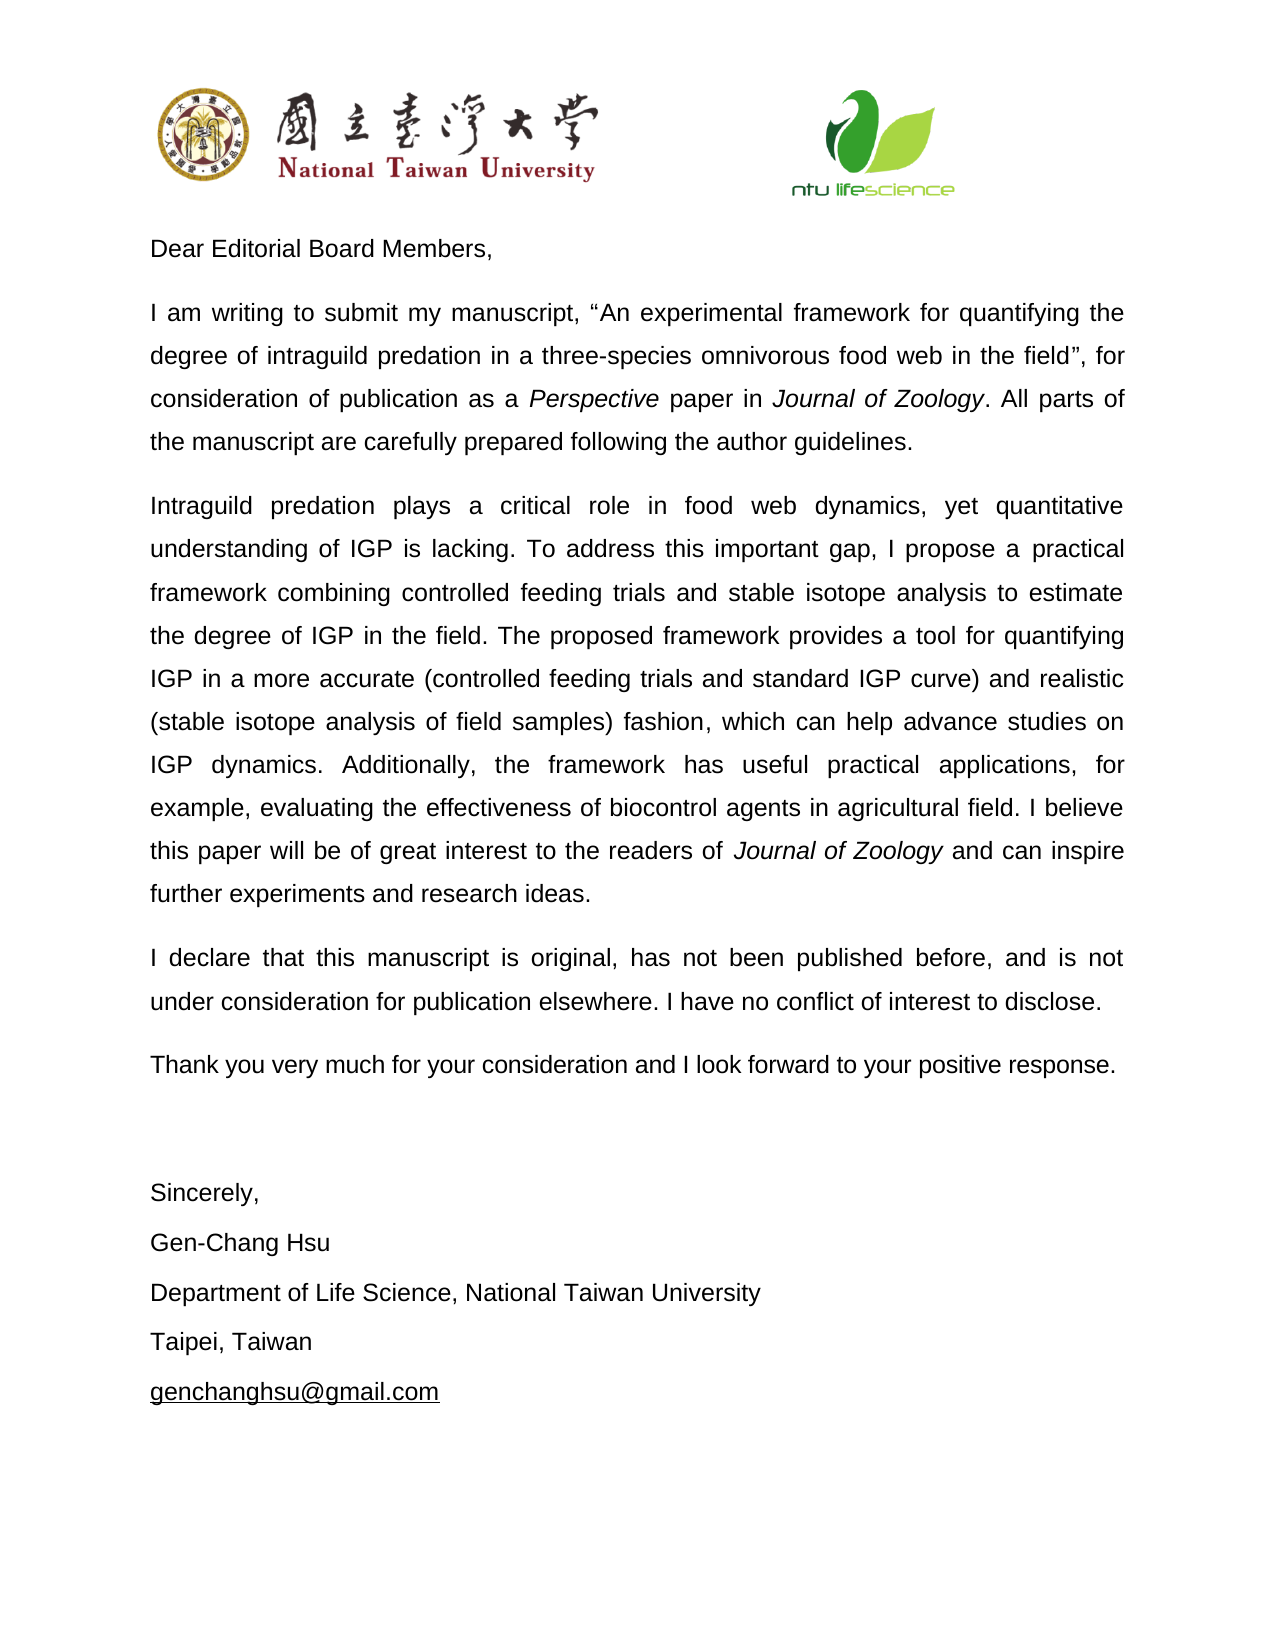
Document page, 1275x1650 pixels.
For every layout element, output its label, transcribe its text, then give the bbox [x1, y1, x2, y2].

text Thank you very much for your consideration and I look forward to your positive response. [150, 1050, 1125, 1079]
text I declare that this manuscript is original, has not been published before, and is not under consideration for publication elsewhere. I have no conflict of interest to disclose. [150, 943, 1125, 1015]
text Sincerely, [150, 1178, 1125, 1207]
text I am writing to submit my manuscript, “An experimental framework for quantifying the degree of intraguild predation in a three-species omnivorous food web in the field”, for consideration of publication as a Perspective paper in Journal of Zoology. All parts of the manuscript are carefully prepared following the author guidelines. [150, 298, 1125, 456]
text Taipei, Taiwan [150, 1327, 1125, 1356]
text Dear Editorial Board Members, [150, 234, 1125, 263]
text genchanghsu@gmail.com [150, 1377, 1125, 1405]
text Gen-Chang Hsu [150, 1228, 1125, 1257]
text Department of Life Science, National Taiwan University [150, 1277, 1125, 1306]
picture [150, 75, 609, 197]
text Intraguild predation plays a critical role in food web dynamics, yet quantitative understanding of IGP is lacking. To address this important gap, I propose a practical framework combining controlled feeding trials and stable isotope analysis to estimate the degree of IGP in the field. The proposed framework provides a tool for quantifying IGP in a more accurate (controlled feeding trials and standard IGP curve) and realistic (stable isotope analysis of field samples) fashion, which can help advance studies on IGP dynamics. Additionally, the framework has useful practical applications, for example, evaluating the effectiveness of biocontrol agents in agricultural field. I believe this paper will be of great interest to the readers of Journal of Zoology and can inspire further experiments and research ideas. [150, 491, 1125, 908]
picture [790, 86, 956, 197]
